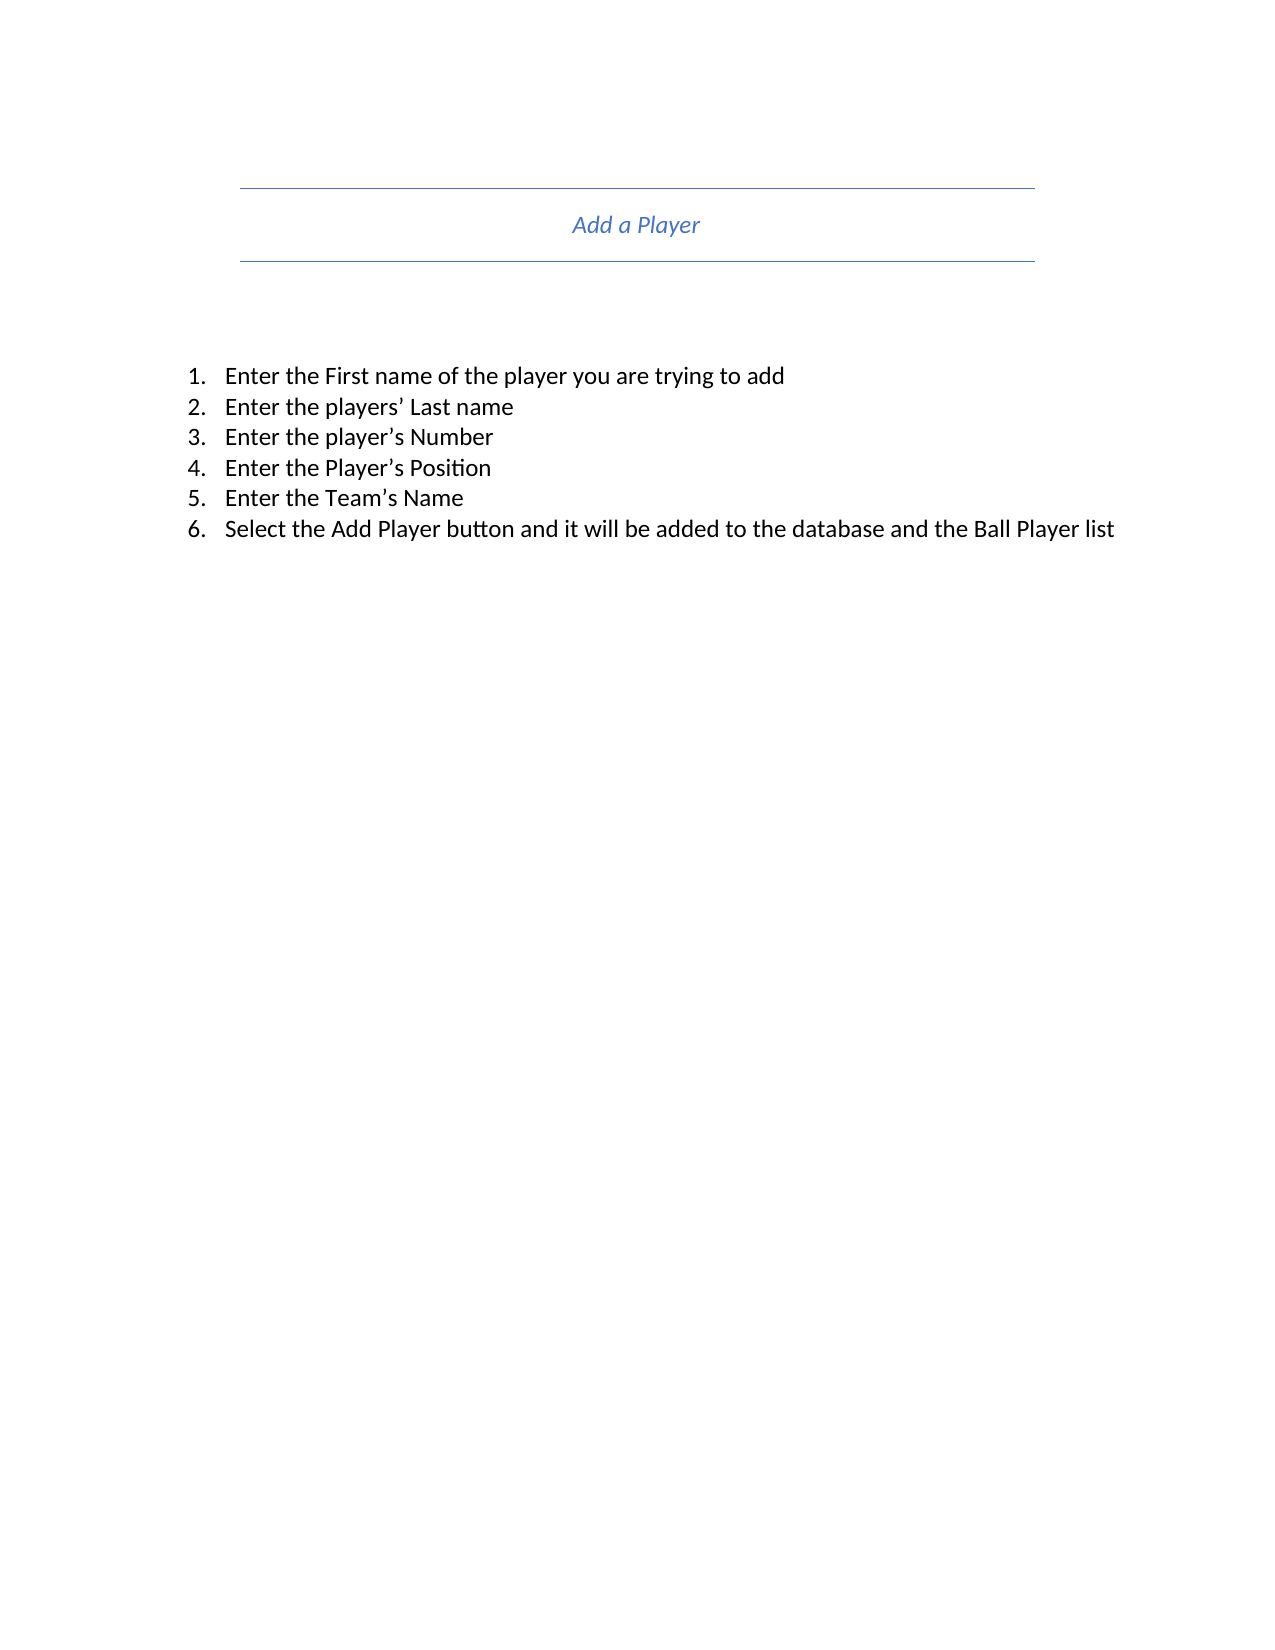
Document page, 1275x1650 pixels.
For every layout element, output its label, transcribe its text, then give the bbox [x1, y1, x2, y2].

list Enter the player’s Number [187, 421, 1125, 452]
list Enter the First name of the player you are trying to add [187, 360, 1125, 391]
list Enter the players’ Last name [187, 391, 1125, 421]
text Add a Player [240, 189, 1035, 261]
list Enter the Team’s Name [187, 482, 1125, 513]
list Enter the Player’s Position [187, 452, 1125, 482]
list Select the Add Player button and it will be added to the database and the Ball Player list [187, 513, 1125, 543]
